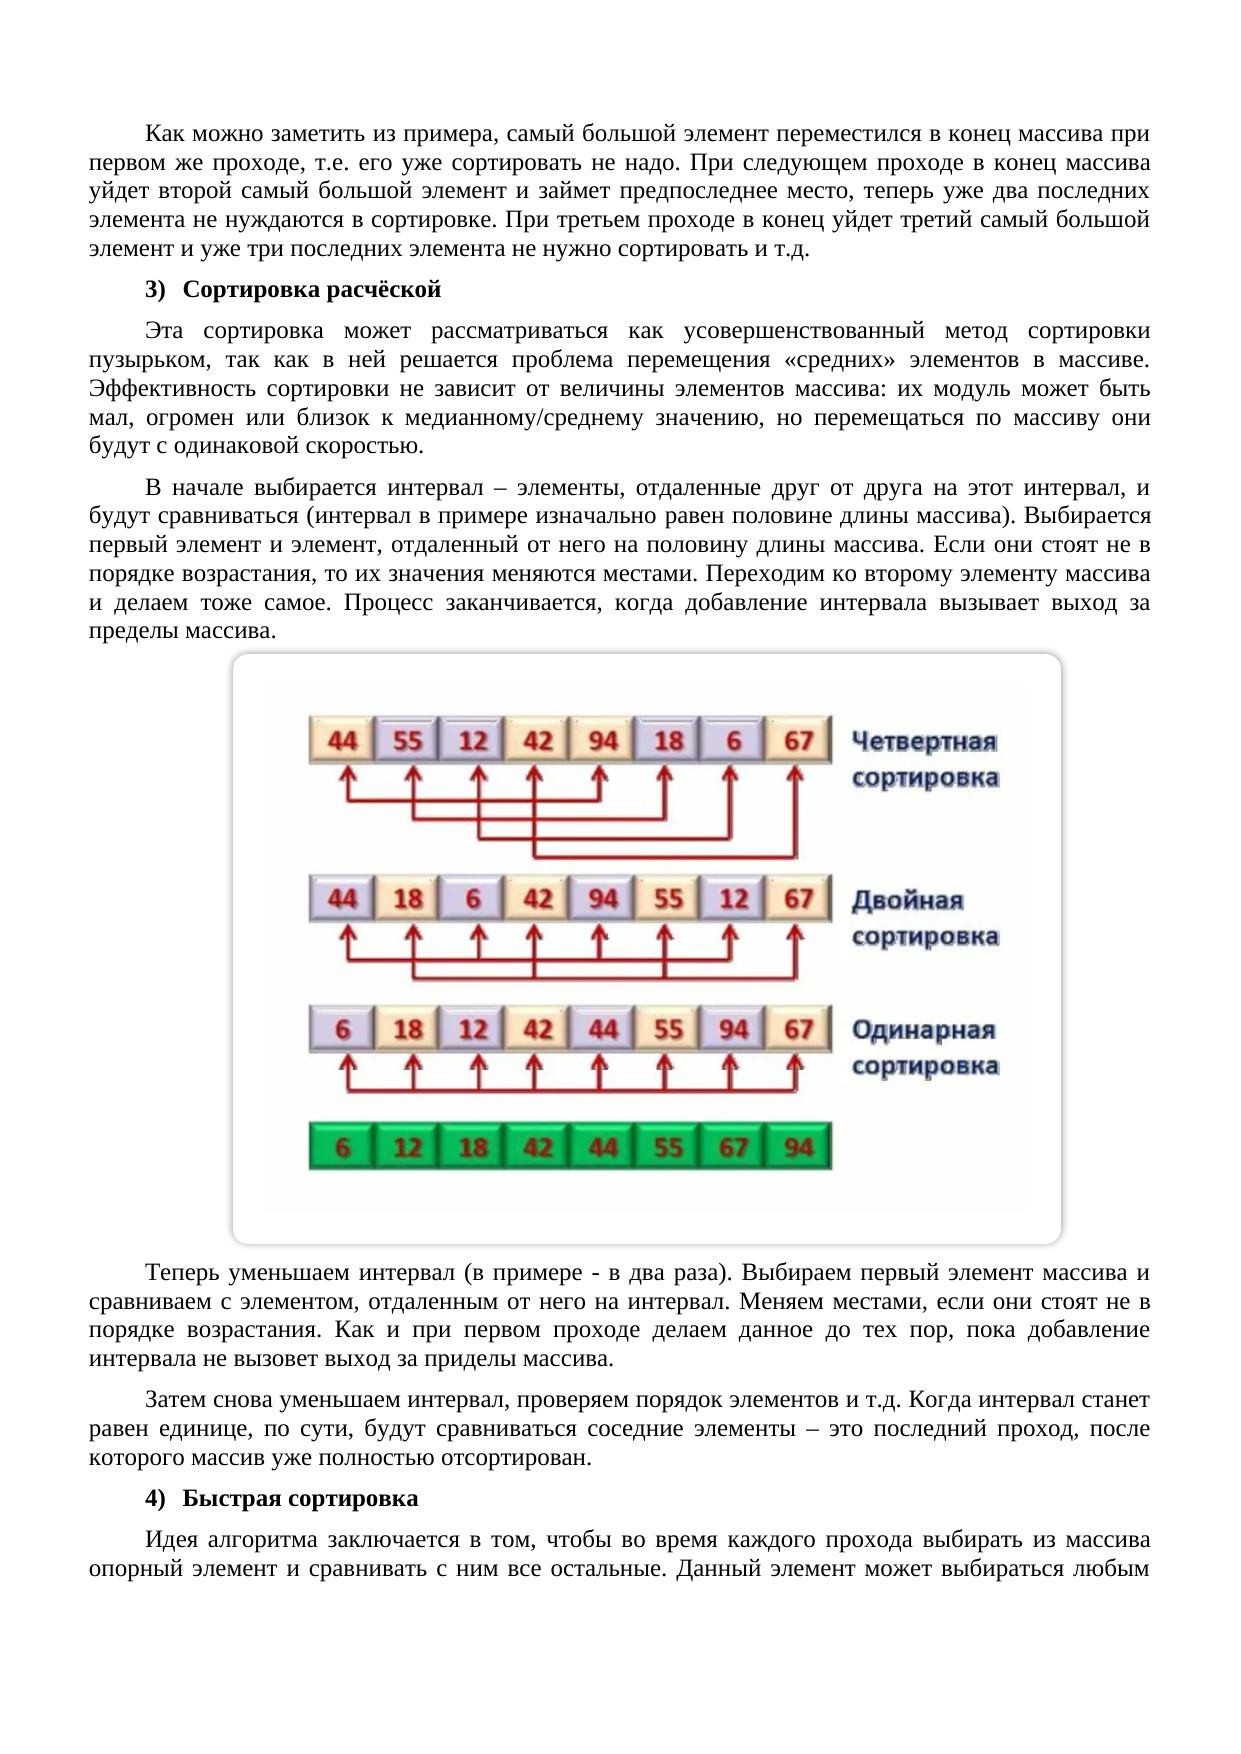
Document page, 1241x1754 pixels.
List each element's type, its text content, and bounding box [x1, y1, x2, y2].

text Затем снова уменьшаем интервал, проверяем порядок элементов и т.д. Когда интервал станет равен единице, по сути, будут сравниваться соседние элементы – это последний проход, после которого массив уже полностью отсортирован. [89, 1384, 1152, 1471]
text Как можно заметить из примера, самый большой элемент переместился в конец массива при первом же проходе, т.е. его уже сортировать не надо. При следующем проходе в конец массива уйдет второй самый большой элемент и займет предпоследнее место, теперь уже два последних элемента не нуждаются в сортировке. При третьем проходе в конец уйдет третий самый большой элемент и уже три последних элемента не нужно сортировать и т.д. [89, 118, 1152, 262]
text Эта сортировка может рассматриваться как усовершенствованный метод сортировки пузырьком, так как в ней решается проблема перемещения «средних» элементов в массиве. Эффективность сортировки не зависит от величины элементов массива: их модуль может быть мал, огромен или близок к медианному/среднему значению, но перемещаться по массиву они будут с одинаковой скоростью. [89, 316, 1152, 459]
list Сортировка расчёской [145, 274, 1152, 303]
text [89, 1524, 1152, 1582]
list Быстрая сортировка [145, 1483, 1152, 1512]
picture [264, 685, 1029, 1213]
text Теперь уменьшаем интервал (в примере - в два раза). Выбираем первый элемент массива и сравниваем с элементом, отдаленным от него на интервал. Меняем местами, если они стоят не в порядке возрастания. Как и при первом проходе делаем данное до тех пор, пока добавление интервала не вызовет выход за приделы массива. [89, 1257, 1152, 1372]
text В начале выбирается интервал – элементы, отдаленные друг от друга на этот интервал, и будут сравниваться (интервал в примере изначально равен половине длины массива). Выбирается первый элемент и элемент, отдаленный от него на половину длины массива. Если они стоят не в порядке возрастания, то их значения меняются местами. Переходим ко второму элементу массива и делаем тоже самое. Процесс заканчивается, когда добавление интервала вызывает выход за пределы массива. [89, 472, 1152, 644]
